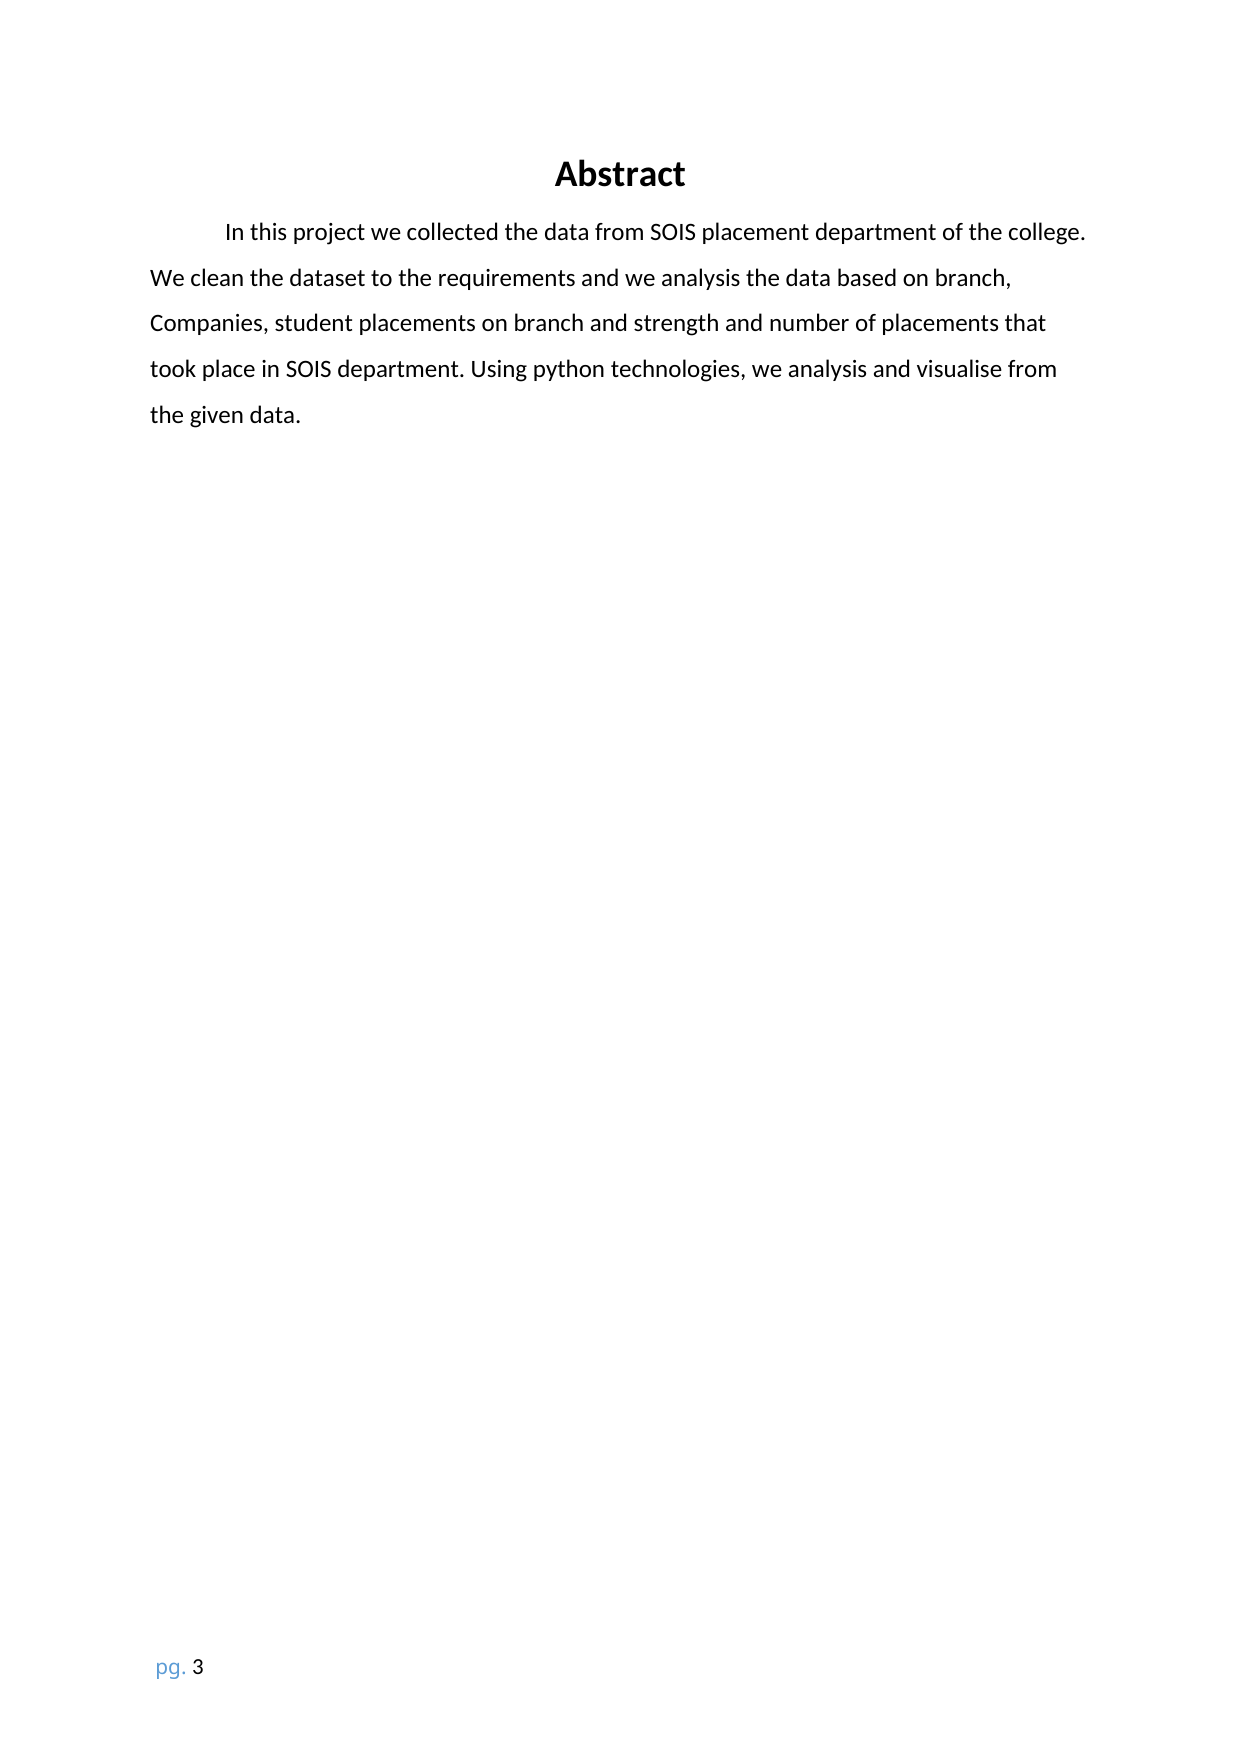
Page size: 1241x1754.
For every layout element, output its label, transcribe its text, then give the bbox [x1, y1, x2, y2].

text In this project we collected the data from SOIS placement department of the college. We clean the dataset to the requirements and we analysis the data based on branch, Companies, student placements on branch and strength and number of placements that took place in SOIS department. Using python technologies, we analysis and visualise from the given data. [150, 216, 1090, 429]
text Abstract [150, 150, 1090, 196]
